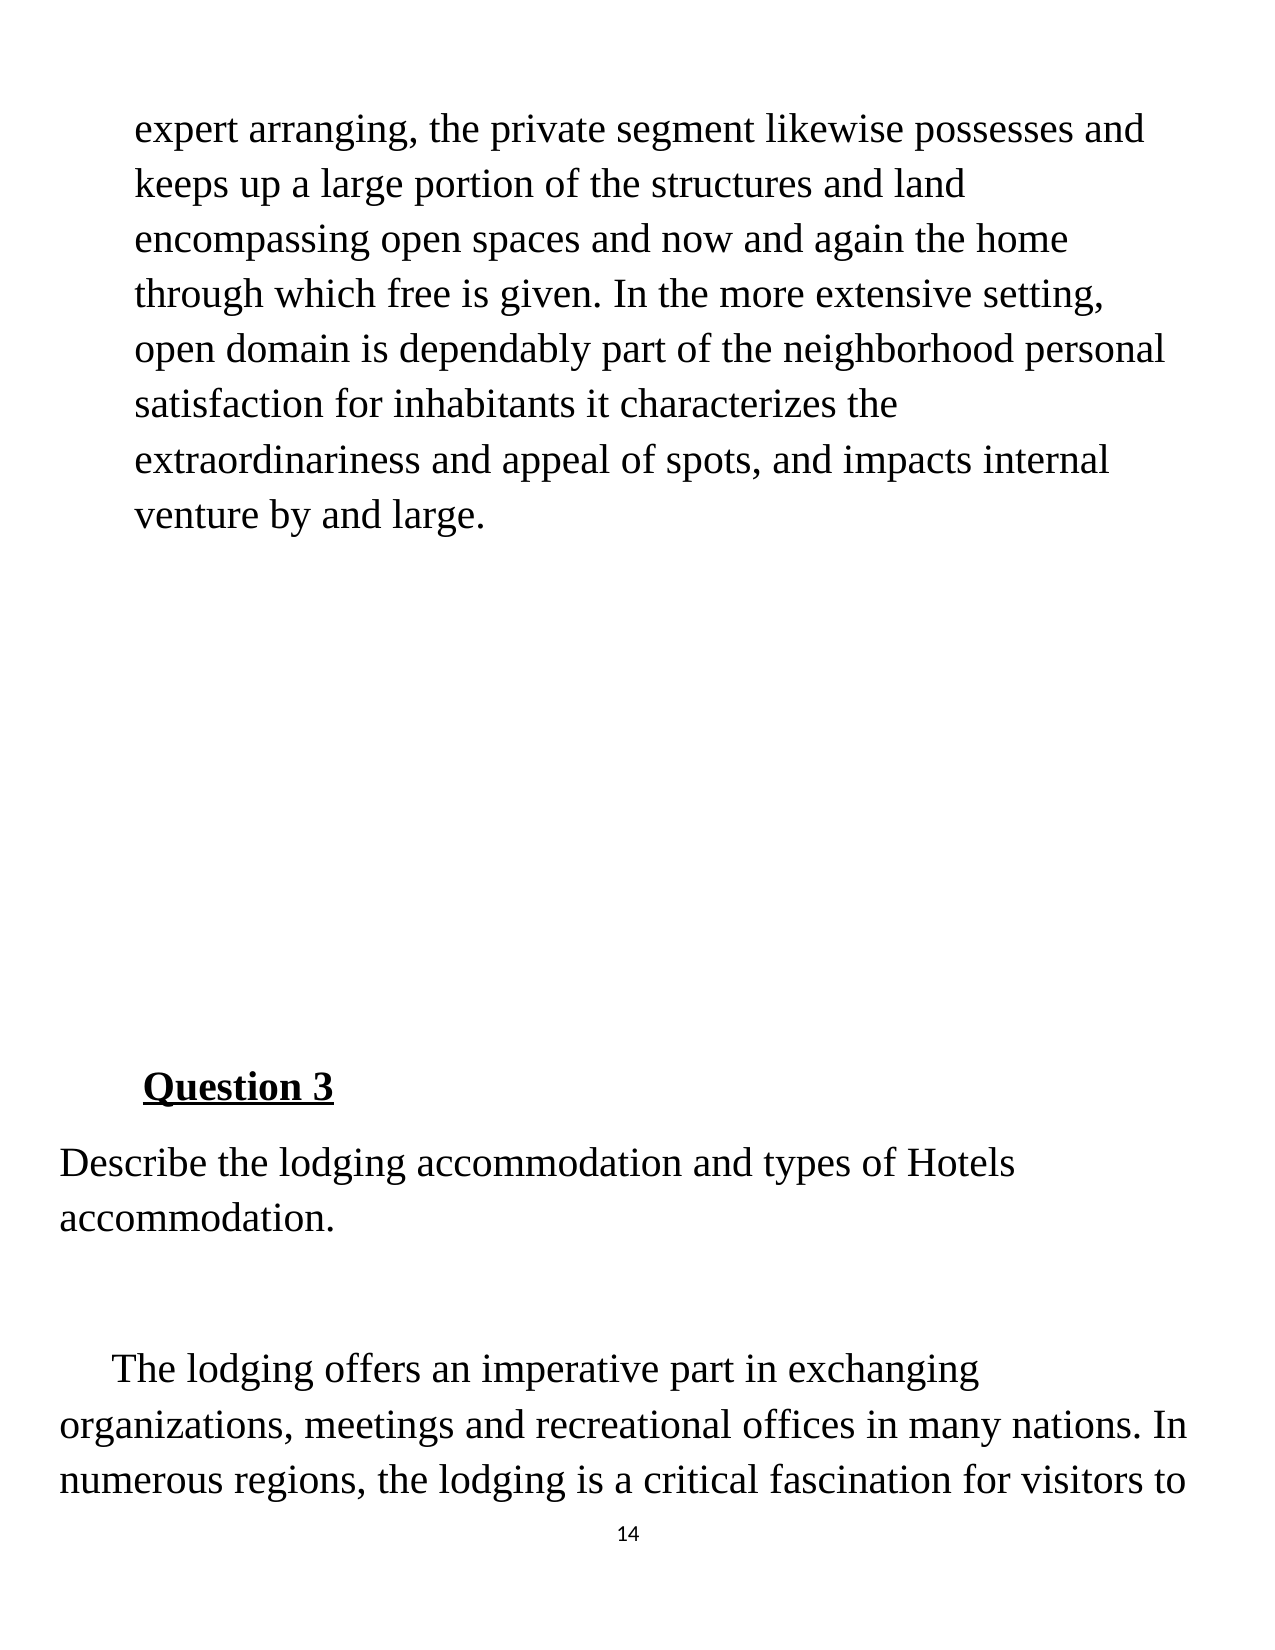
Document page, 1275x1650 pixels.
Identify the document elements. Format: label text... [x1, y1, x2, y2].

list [103, 103, 1196, 537]
text Describe the lodging accommodation and types of Hotels accommodation. [59, 1137, 1196, 1240]
text Question 3 [59, 1061, 1196, 1109]
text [59, 1344, 1196, 1502]
